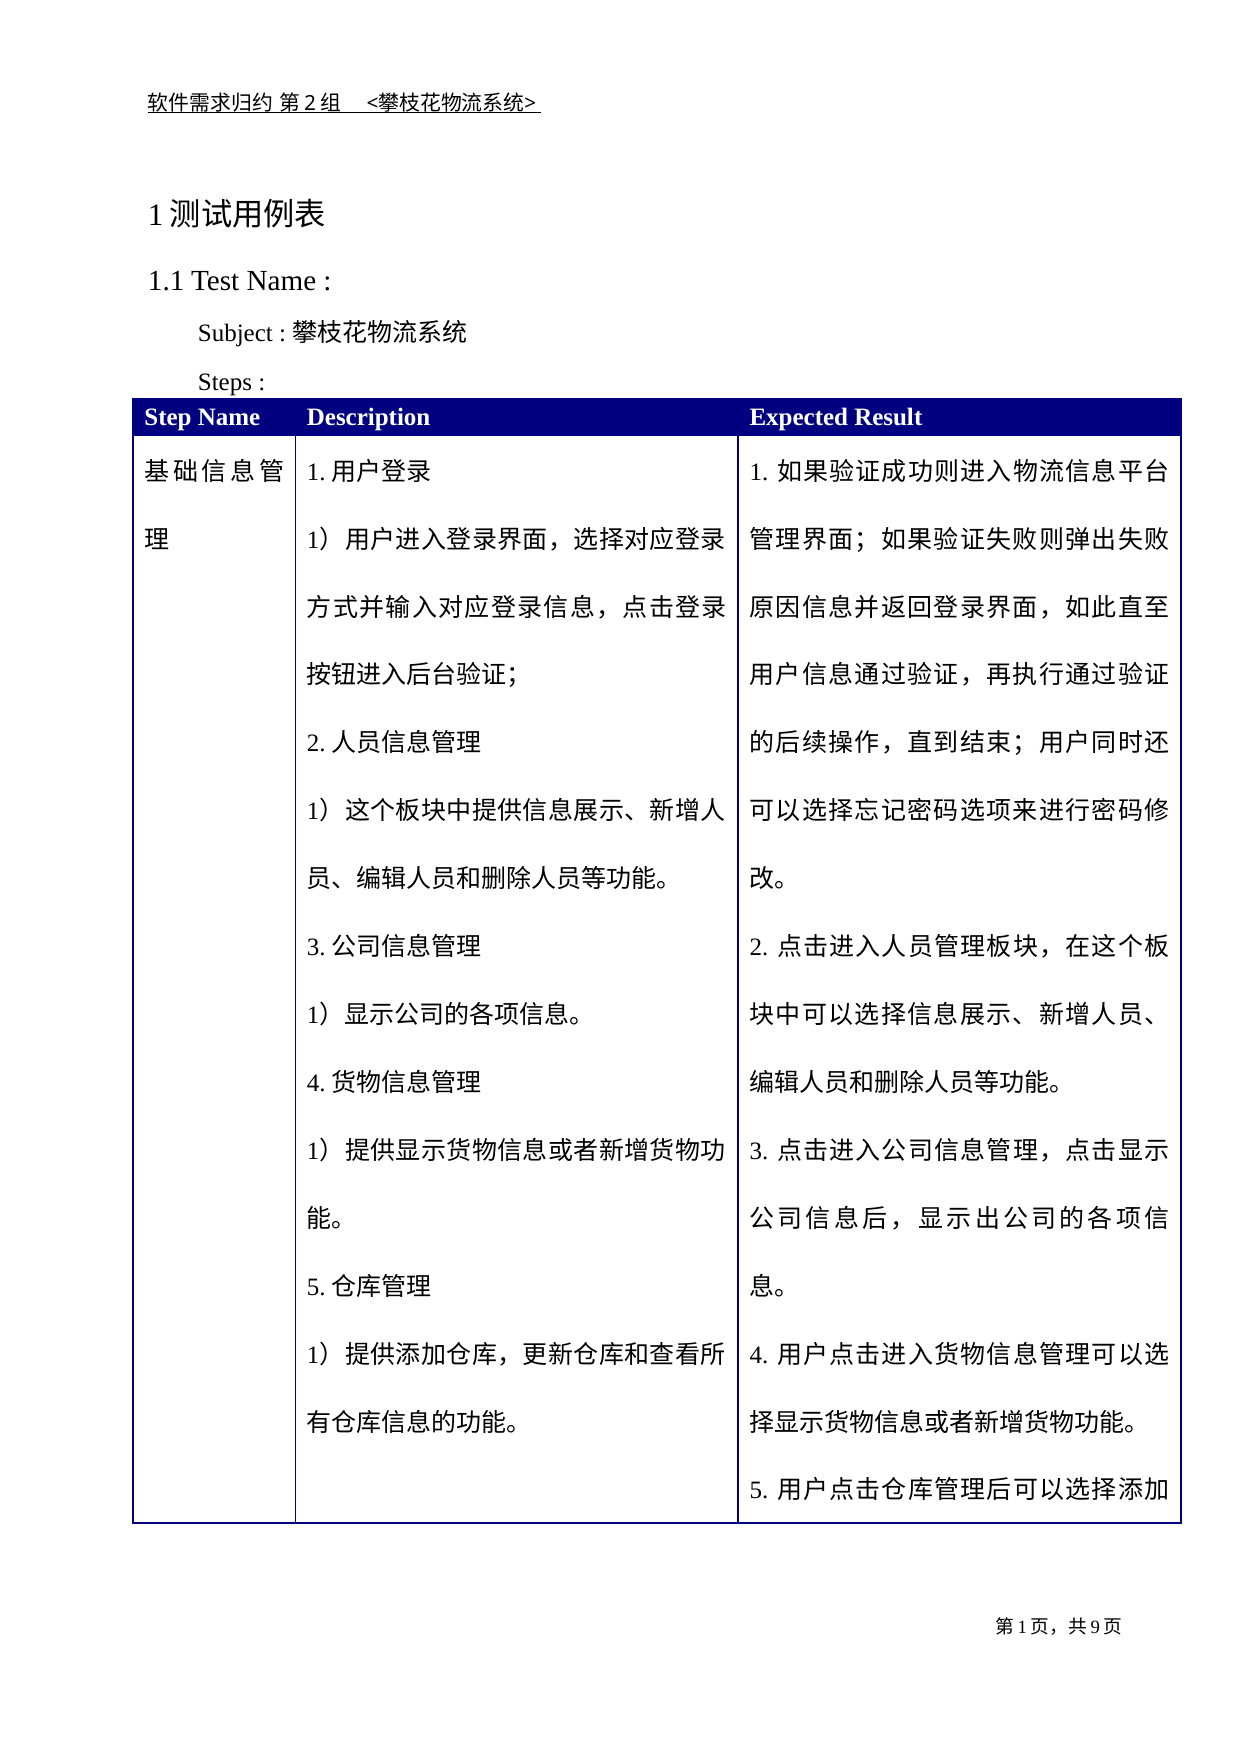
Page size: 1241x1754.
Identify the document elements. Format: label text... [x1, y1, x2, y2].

subtitle 1.1 Test Name : [148, 262, 1122, 296]
text Subject : 攀枝花物流系统 [148, 296, 1122, 364]
table_header Description [296, 400, 737, 434]
table_cell 基础信息管理 [134, 436, 295, 1522]
table_header Step Name [134, 400, 295, 434]
text Steps : [148, 364, 1122, 398]
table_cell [739, 436, 1180, 1522]
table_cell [296, 436, 737, 1522]
table_header Expected Result [739, 400, 1180, 434]
subtitle 1测试用例表 [148, 178, 1122, 246]
